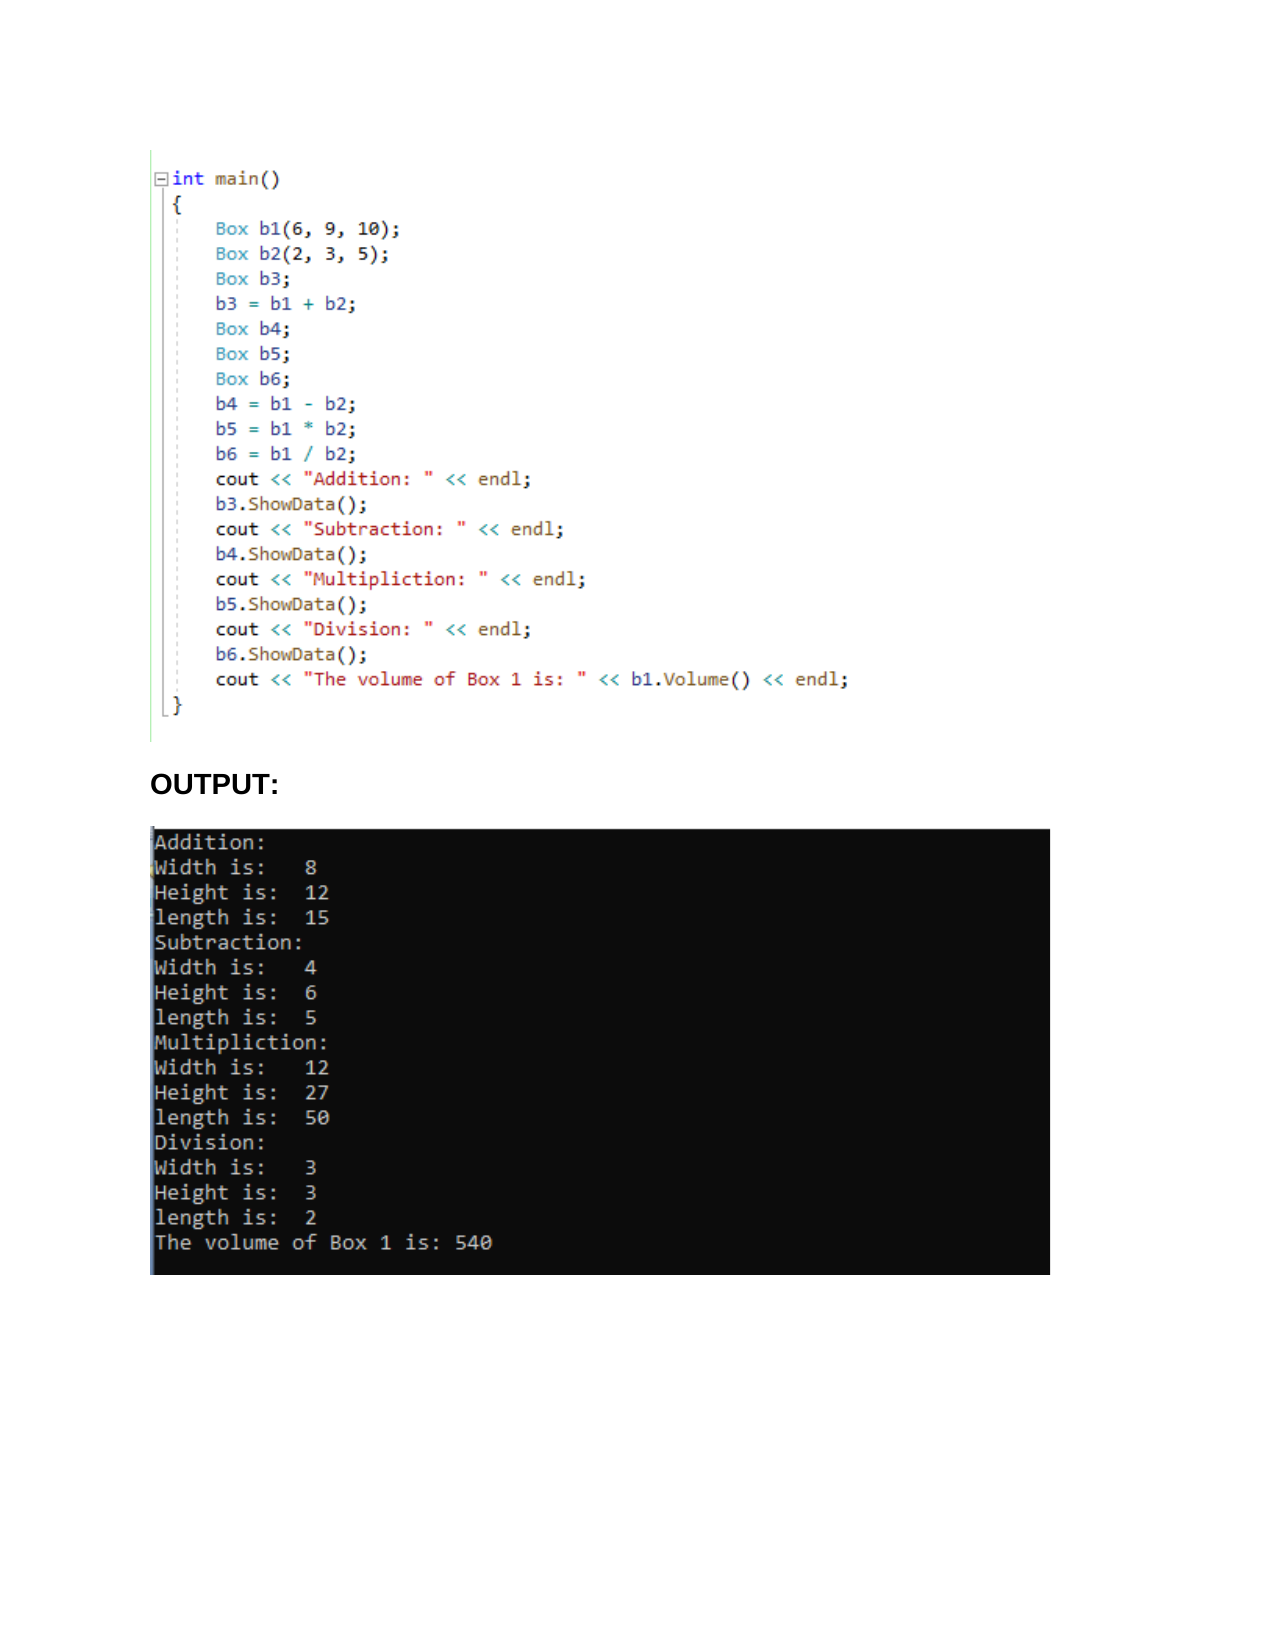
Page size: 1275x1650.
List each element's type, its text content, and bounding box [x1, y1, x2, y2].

picture [150, 826, 1050, 1275]
text OUTPUT: [150, 767, 1125, 801]
picture [150, 150, 883, 742]
